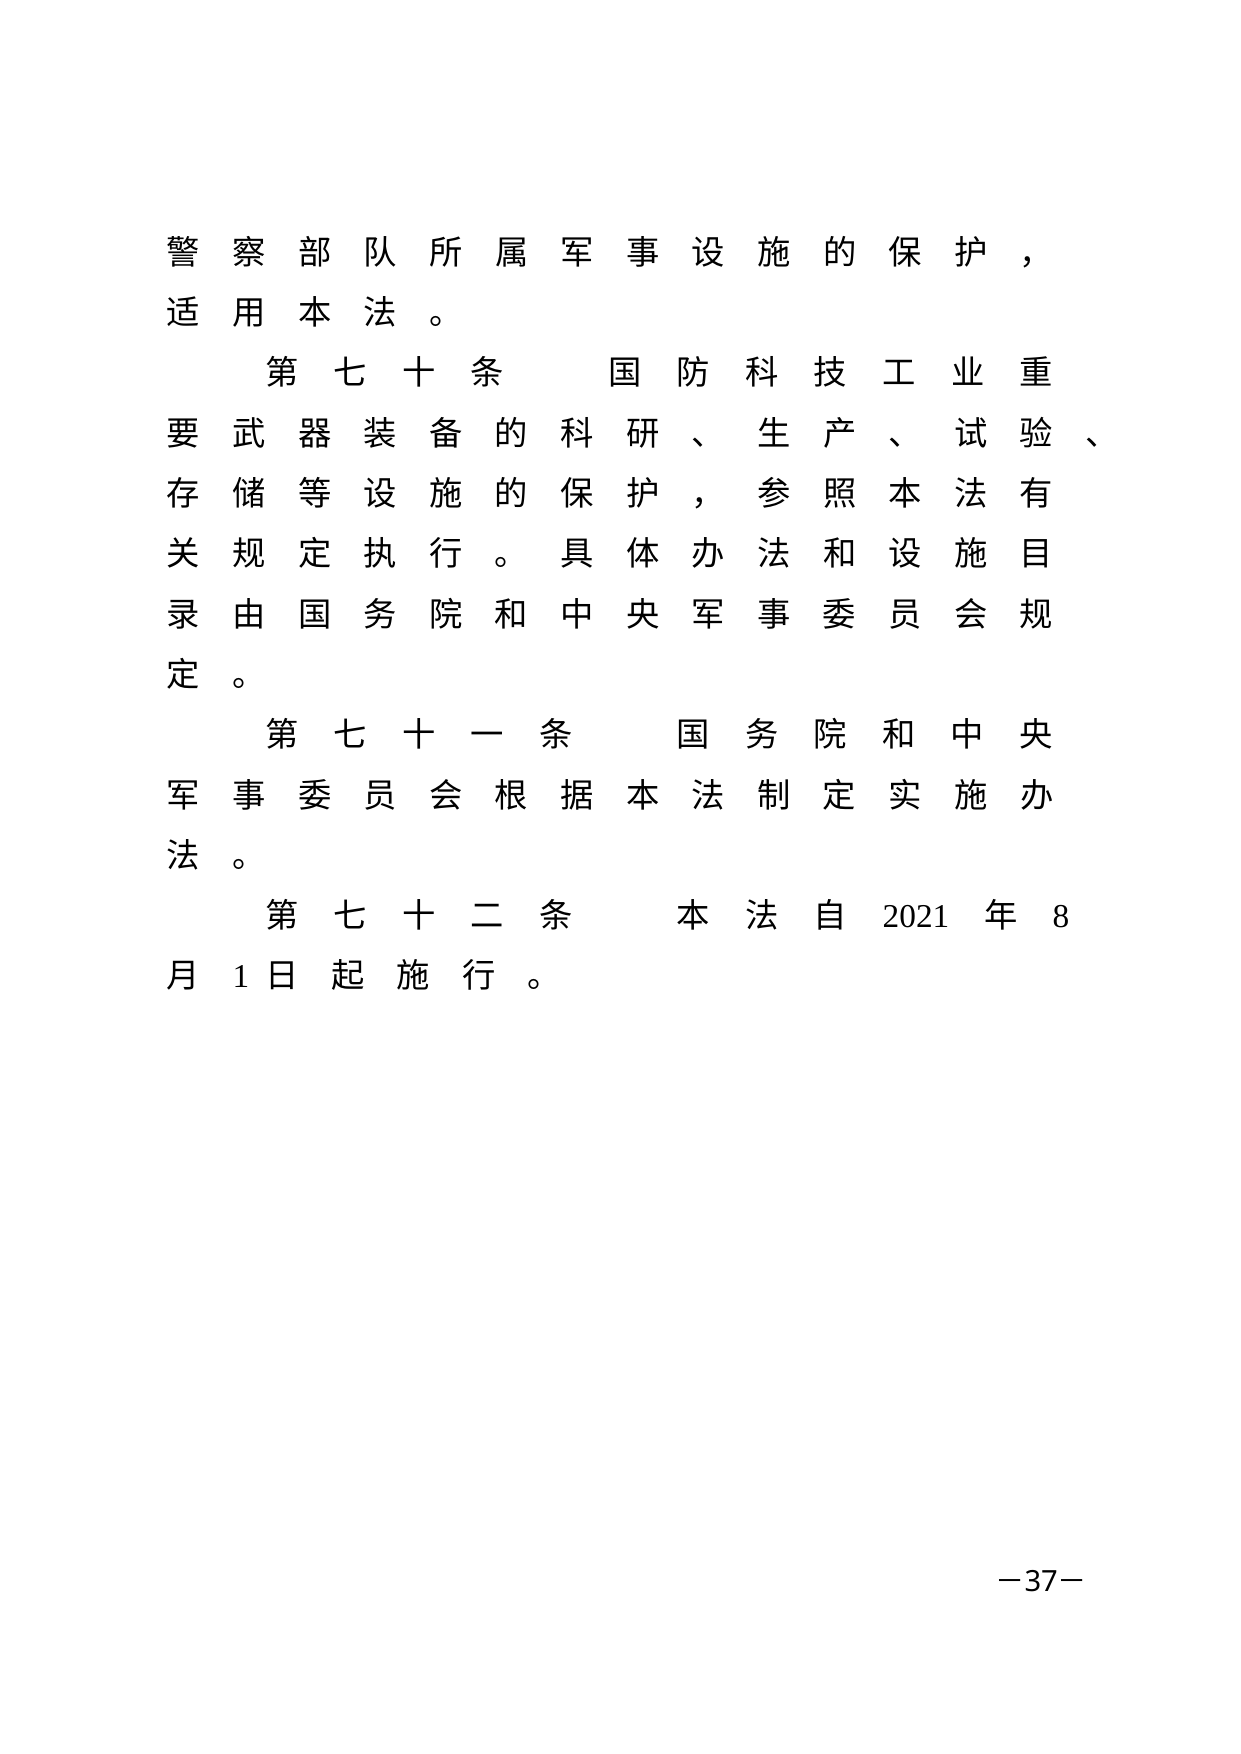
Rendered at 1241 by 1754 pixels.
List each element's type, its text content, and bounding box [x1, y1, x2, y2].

text 第六十九条 中国人民武装警察部队所属军事设施的保护，适用本法。 [167, 219, 1085, 340]
text 第七十一条 国务院和中央军事委员会根据本法制定实施办法。 [167, 702, 1085, 883]
text 第七十条 国防科技工业重要武器装备的科研、生产、试验、存储等设施的保护，参照本法有关规定执行。具体办法和设施目录由国务院和中央军事委员会规定。 [167, 340, 1085, 702]
text 第七十二条 本法自2021年8月1日起施行。 [167, 883, 1085, 1003]
